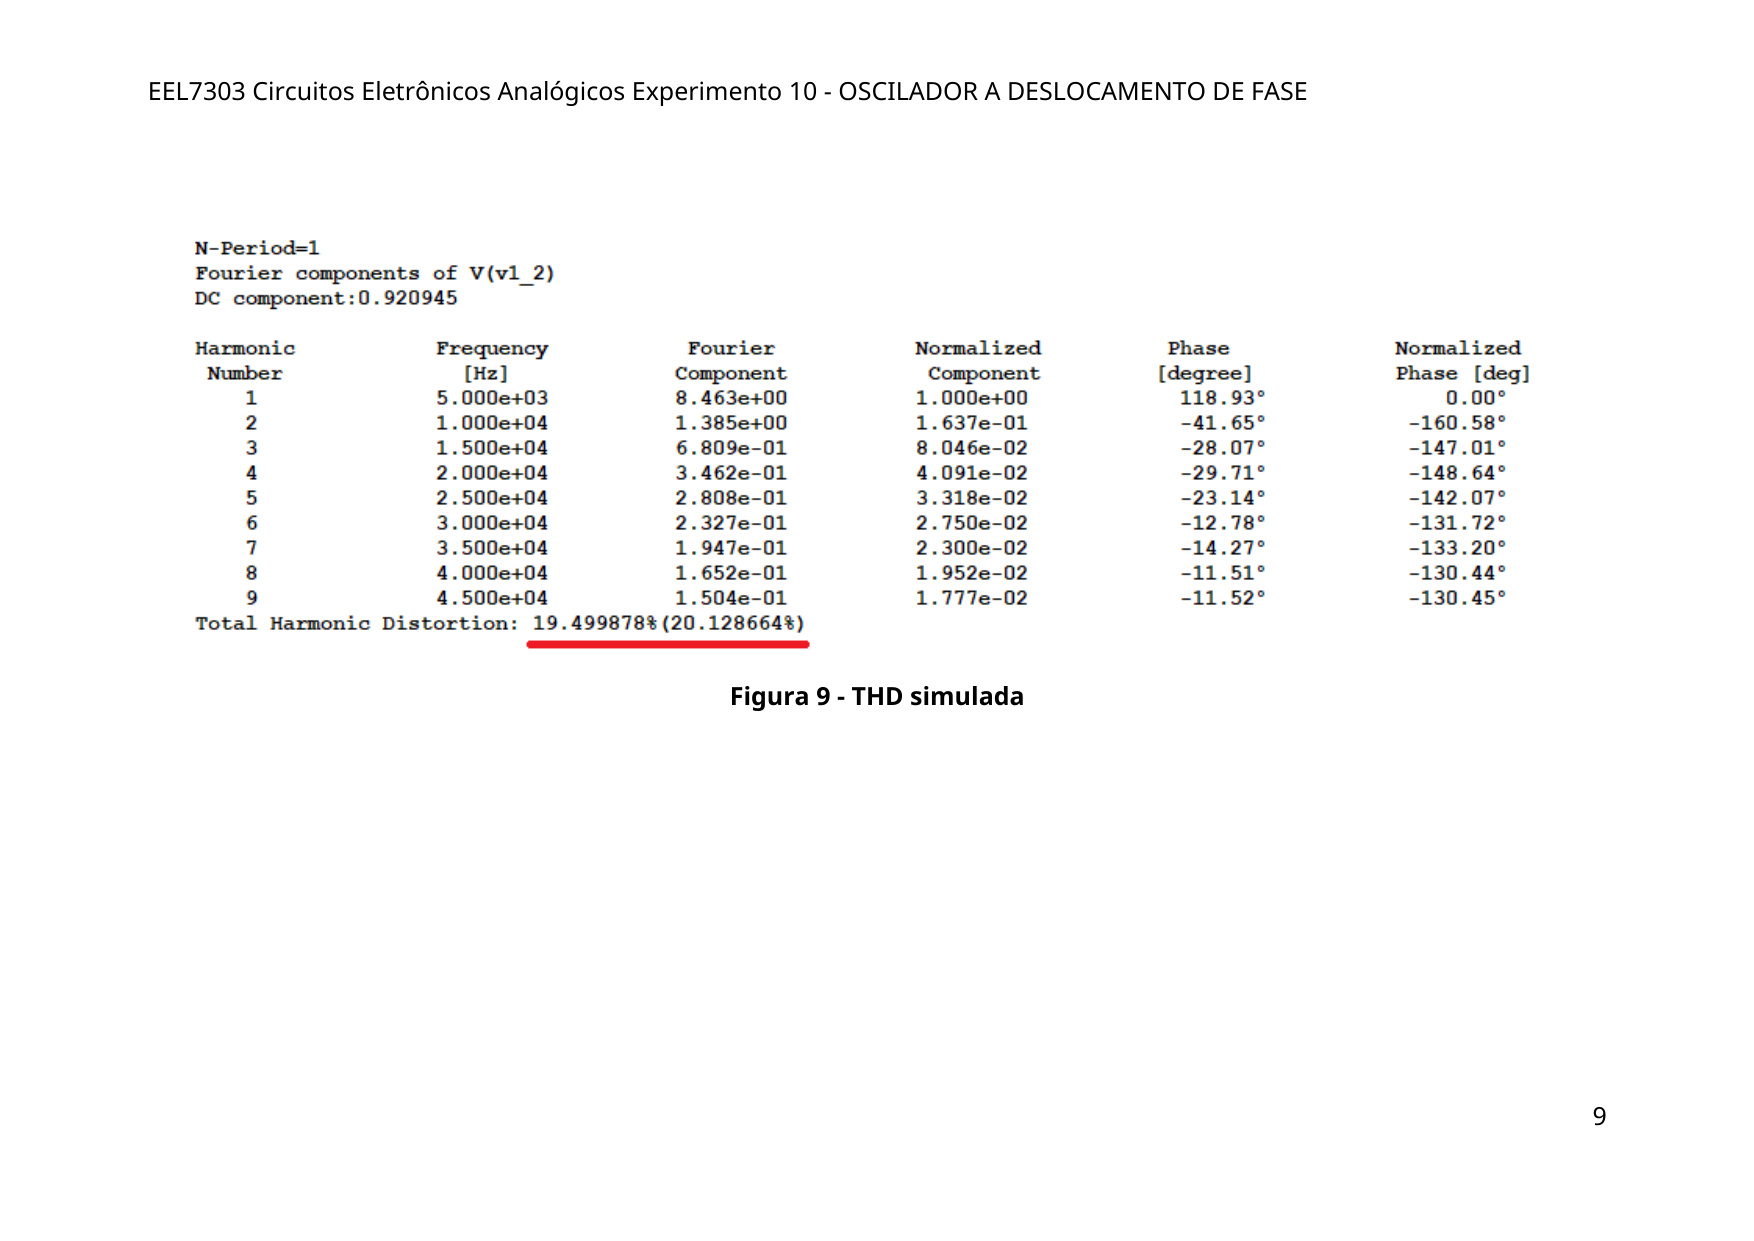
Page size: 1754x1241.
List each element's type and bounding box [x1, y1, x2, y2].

picture [194, 225, 1560, 669]
